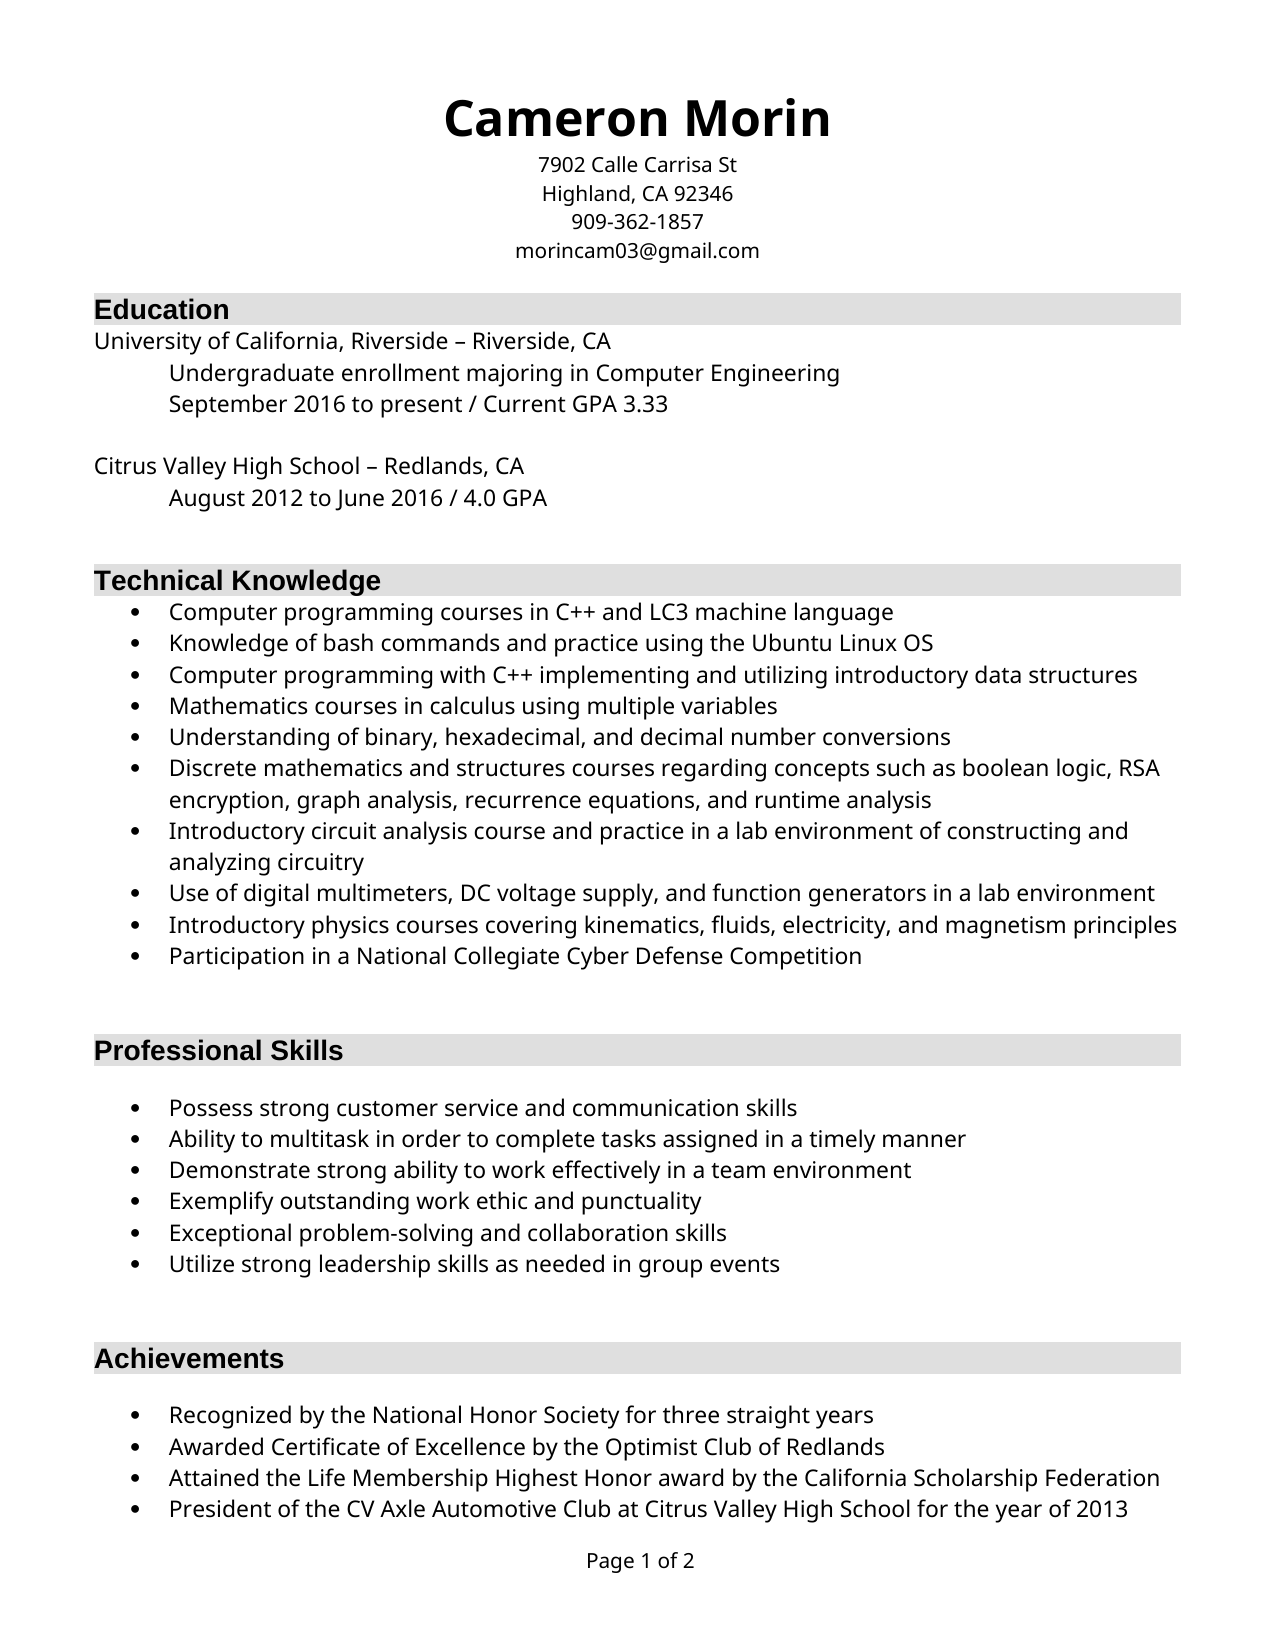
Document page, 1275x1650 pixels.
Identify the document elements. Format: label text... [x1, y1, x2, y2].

list Mathematics courses in calculus using multiple variables [131, 690, 1181, 721]
text Cameron Morin [94, 82, 1181, 151]
list Computer programming courses in C++ and LC3 machine language [131, 596, 1181, 627]
text Citrus Valley High School – Redlands, CA [94, 450, 1181, 481]
text August 2012 to June 2016 / 4.0 GPA [94, 481, 1181, 513]
list Introductory physics courses covering kinematics, fluids, electricity, and magnetism principles [131, 909, 1181, 940]
list Knowledge of bash commands and practice using the Ubuntu Linux OS [131, 627, 1181, 659]
list Participation in a National Collegiate Cyber Defense Competition [131, 940, 1181, 971]
list Demonstrate strong ability to work effectively in a team environment [131, 1154, 1181, 1185]
text University of California, Riverside – Riverside, CA [94, 325, 1181, 356]
subtitle Technical Knowledge [94, 564, 1181, 596]
subtitle Achievements [94, 1342, 1181, 1374]
list Ability to multitask in order to complete tasks assigned in a timely manner [131, 1123, 1181, 1154]
list Exemplify outstanding work ethic and punctuality [131, 1185, 1181, 1217]
subtitle Education [94, 293, 1181, 325]
text 7902 Calle Carrisa St [94, 151, 1181, 179]
list Possess strong customer service and communication skills [131, 1092, 1181, 1123]
list Discrete mathematics and structures courses regarding concepts such as boolean logic, RSA encryption, graph analysis, recurrence equations, and runtime analysis [131, 752, 1181, 815]
text Undergraduate enrollment majoring in Computer Engineering [94, 356, 1181, 388]
subtitle Professional Skills [94, 1034, 1181, 1066]
list Introductory circuit analysis course and practice in a lab environment of constructing and analyzing circuitry [131, 815, 1181, 877]
list Utilize strong leadership skills as needed in group events [131, 1248, 1181, 1279]
list Attained the Life Membership Highest Honor award by the California Scholarship Federation [131, 1462, 1181, 1493]
text September 2016 to present / Current GPA 3.33 [94, 388, 1181, 419]
text Highland, CA 92346 [94, 179, 1181, 207]
text 909-362-1857 [94, 207, 1181, 236]
list Computer programming with C++ implementing and utilizing introductory data structures [131, 659, 1181, 690]
list Recognized by the National Honor Society for three straight years [131, 1399, 1181, 1431]
list Use of digital multimeters, DC voltage supply, and function generators in a lab environment [131, 877, 1181, 909]
list Understanding of binary, hexadecimal, and decimal number conversions [131, 721, 1181, 752]
list Exceptional problem-solving and collaboration skills [131, 1217, 1181, 1248]
text morincam03@gmail.com [94, 236, 1181, 264]
list Awarded Certificate of Excellence by the Optimist Club of Redlands [131, 1431, 1181, 1462]
list President of the CV Axle Automotive Club at Citrus Valley High School for the year of 2013 [131, 1493, 1181, 1524]
